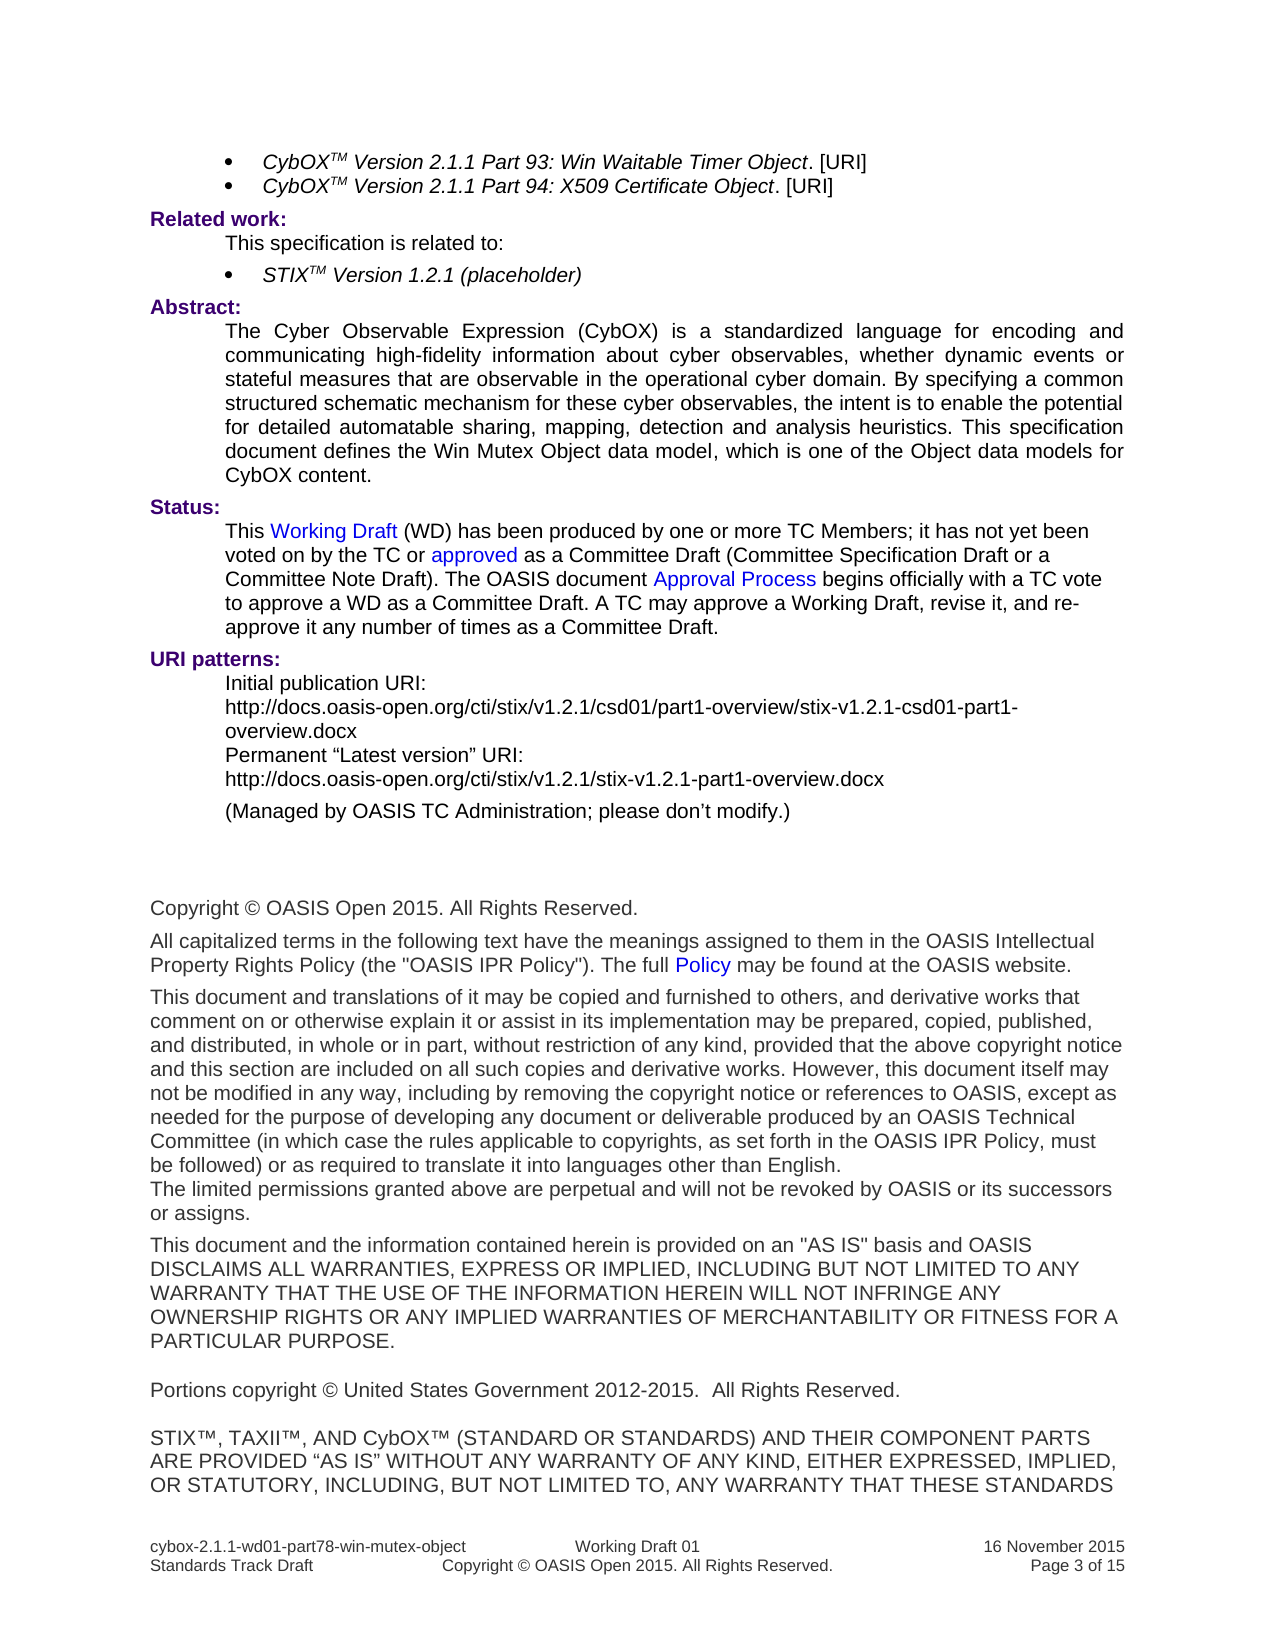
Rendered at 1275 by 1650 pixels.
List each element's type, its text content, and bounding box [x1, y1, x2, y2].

text The limited permissions granted above are perpetual and will not be revoked by OASIS or its successors or assigns. [150, 1176, 1125, 1224]
text (Managed by OASIS TC Administration; please don’t modify.) [225, 799, 1125, 823]
text This document and translations of it may be copied and furnished to others, and derivative works that comment on or otherwise explain it or assist in its implementation may be prepared, copied, published, and distributed, in whole or in part, without restriction of any kind, provided that the above copyright notice and this section are included on all such copies and derivative works. However, this document itself may not be modified in any way, including by removing the copyright notice or references to OASIS, except as needed for the purpose of developing any document or deliverable produced by an OASIS Technical Committee (in which case the rules applicable to copyrights, as set forth in the OASIS IPR Policy, must be followed) or as required to translate it into languages other than English. [150, 985, 1125, 1176]
text Copyright © OASIS Open 2015. All Rights Reserved. [150, 896, 1125, 920]
title Initial publication URI: http://docs.oasis-open.org/cti/stix/v1.2.1/csd01/part1-overview/stix-v1.2.1-csd01-part1-overview.docx [225, 671, 1125, 743]
title This specification is related to: [225, 230, 1125, 254]
title Status: [150, 495, 1125, 519]
text All capitalized terms in the following text have the meanings assigned to them in the OASIS Intellectual Property Rights Policy (the "OASIS IPR Policy"). The full Policy may be found at the OASIS website. [150, 928, 1125, 976]
title Permanent “Latest version” URI: http://docs.oasis-open.org/cti/stix/v1.2.1/stix-v1.2.1-part1-overview.docx [225, 743, 1125, 791]
list CybOXTM Version 2.1.1 Part 94: X509 Certificate Object. [URI] [225, 174, 1125, 198]
list STIXTM Version 1.2.1 (placeholder) [225, 263, 1125, 287]
title URI patterns: [150, 647, 1125, 671]
text This Working Draft (WD) has been produced by one or more TC Members; it has not yet been voted on by the TC or approved as a Committee Draft (Committee Specification Draft or a Committee Note Draft). The OASIS document Approval Process begins officially with a TC vote to approve a WD as a Committee Draft. A TC may approve a Working Draft, revise it, and re-approve it any number of times as a Committee Draft. [225, 519, 1125, 639]
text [150, 1377, 1125, 1497]
title Abstract: [150, 295, 1125, 319]
text This document and the information contained herein is provided on an "AS IS" basis and OASIS DISCLAIMS ALL WARRANTIES, EXPRESS OR IMPLIED, INCLUDING BUT NOT LIMITED TO ANY WARRANTY THAT THE USE OF THE INFORMATION HEREIN WILL NOT INFRINGE ANY OWNERSHIP RIGHTS OR ANY IMPLIED WARRANTIES OF MERCHANTABILITY OR FITNESS FOR A PARTICULAR PURPOSE. [150, 1233, 1125, 1352]
text The Cyber Observable Expression (CybOX) is a standardized language for encoding and communicating high-fidelity information about cyber observables, whether dynamic events or stateful measures that are observable in the operational cyber domain. By specifying a common structured schematic mechanism for these cyber observables, the intent is to enable the potential for detailed automatable sharing, mapping, detection and analysis heuristics. This specification document defines the Win Mutex Object data model, which is one of the Object data models for CybOX content. [225, 319, 1125, 487]
list CybOXTM Version 2.1.1 Part 93: Win Waitable Timer Object. [URI] [225, 150, 1125, 174]
title Related work: [150, 206, 1125, 230]
